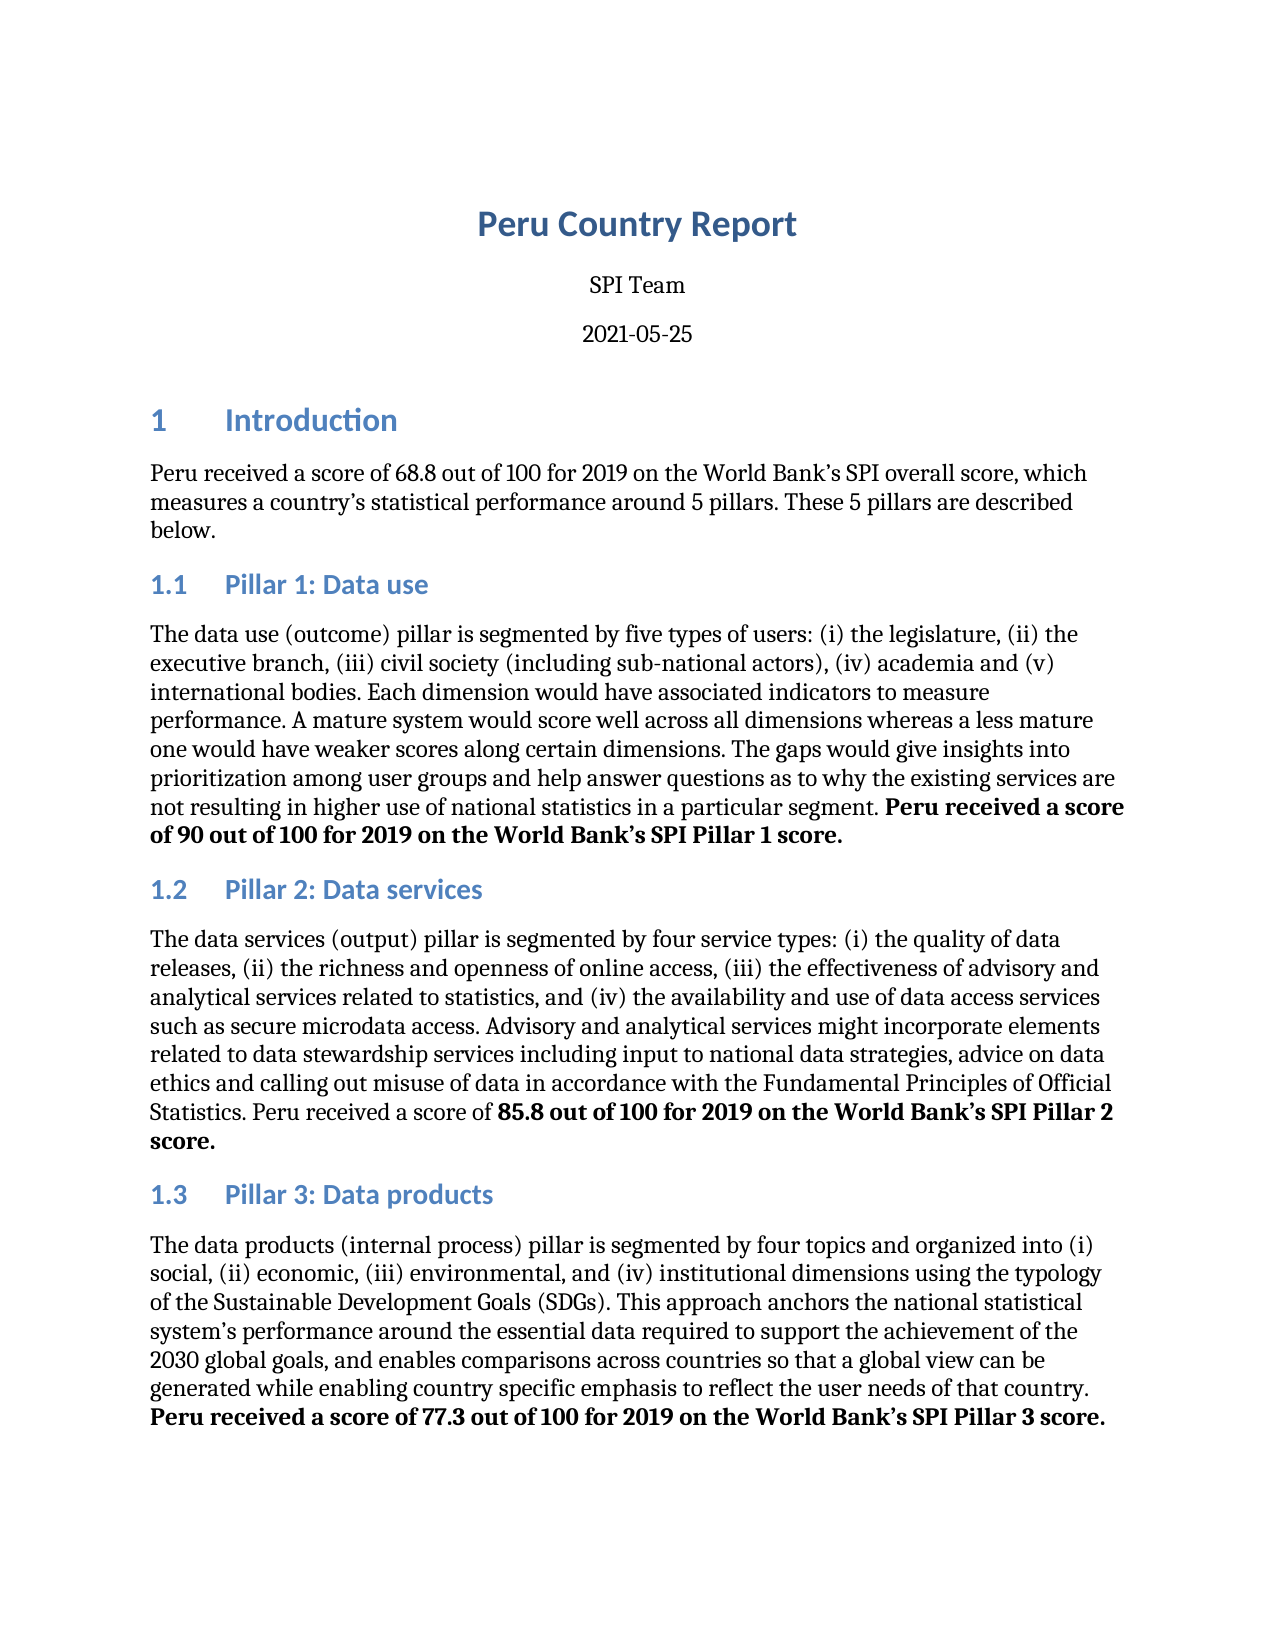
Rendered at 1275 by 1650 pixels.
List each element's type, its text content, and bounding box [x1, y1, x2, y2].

title Peru Country Report [150, 200, 1125, 246]
text The data use (outcome) pillar is segmented by five types of users: (i) the legislature, (ii) the executive branch, (iii) civil society (including sub-national actors), (iv) academia and (v) international bodies. Each dimension would have associated indicators to measure performance. A mature system would score well across all dimensions whereas a less mature one would have weaker scores along certain dimensions. The gaps would give insights into prioritization among user groups and help answer questions as to why the existing services are not resulting in higher use of national statistics in a particular segment. Peru received a score of 90 out of 100 for 2019 on the World Bank’s SPI Pillar 1 score. [150, 620, 1125, 850]
subtitle 1.3 Pillar 3: Data products [150, 1176, 1125, 1212]
subtitle 1.2 Pillar 2: Data services [150, 871, 1125, 907]
text Peru received a score of 68.8 out of 100 for 2019 on the World Bank’s SPI overall score, which measures a country’s statistical performance around 5 pillars. These 5 pillars are described below. [150, 459, 1125, 545]
text The data services (output) pillar is segmented by four service types: (i) the quality of data releases, (ii) the richness and openness of online access, (iii) the effectiveness of advisory and analytical services related to statistics, and (iv) the availability and use of data access services such as secure microdata access. Advisory and analytical services might incorporate elements related to data stewardship services including input to national data strategies, advice on data ethics and calling out misuse of data in accordance with the Fundamental Principles of Official Statistics. Peru received a score of 85.8 out of 100 for 2019 on the World Bank’s SPI Pillar 2 score. [150, 925, 1125, 1155]
text The data products (internal process) pillar is segmented by four topics and organized into (i) social, (ii) economic, (iii) environmental, and (iv) institutional dimensions using the typology of the Sustainable Development Goals (SDGs). This approach anchors the national statistical system’s performance around the essential data required to support the achievement of the 2030 global goals, and enables comparisons across countries so that a global view can be generated while enabling country specific emphasis to reflect the user needs of that country. Peru received a score of 77.3 out of 100 for 2019 on the World Bank’s SPI Pillar 3 score. [150, 1231, 1125, 1432]
subtitle 1 Introduction [150, 399, 1125, 440]
text SPI Team [150, 271, 1125, 299]
text 2021-05-25 [150, 320, 1125, 349]
subtitle 1.1 Pillar 1: Data use [150, 566, 1125, 601]
